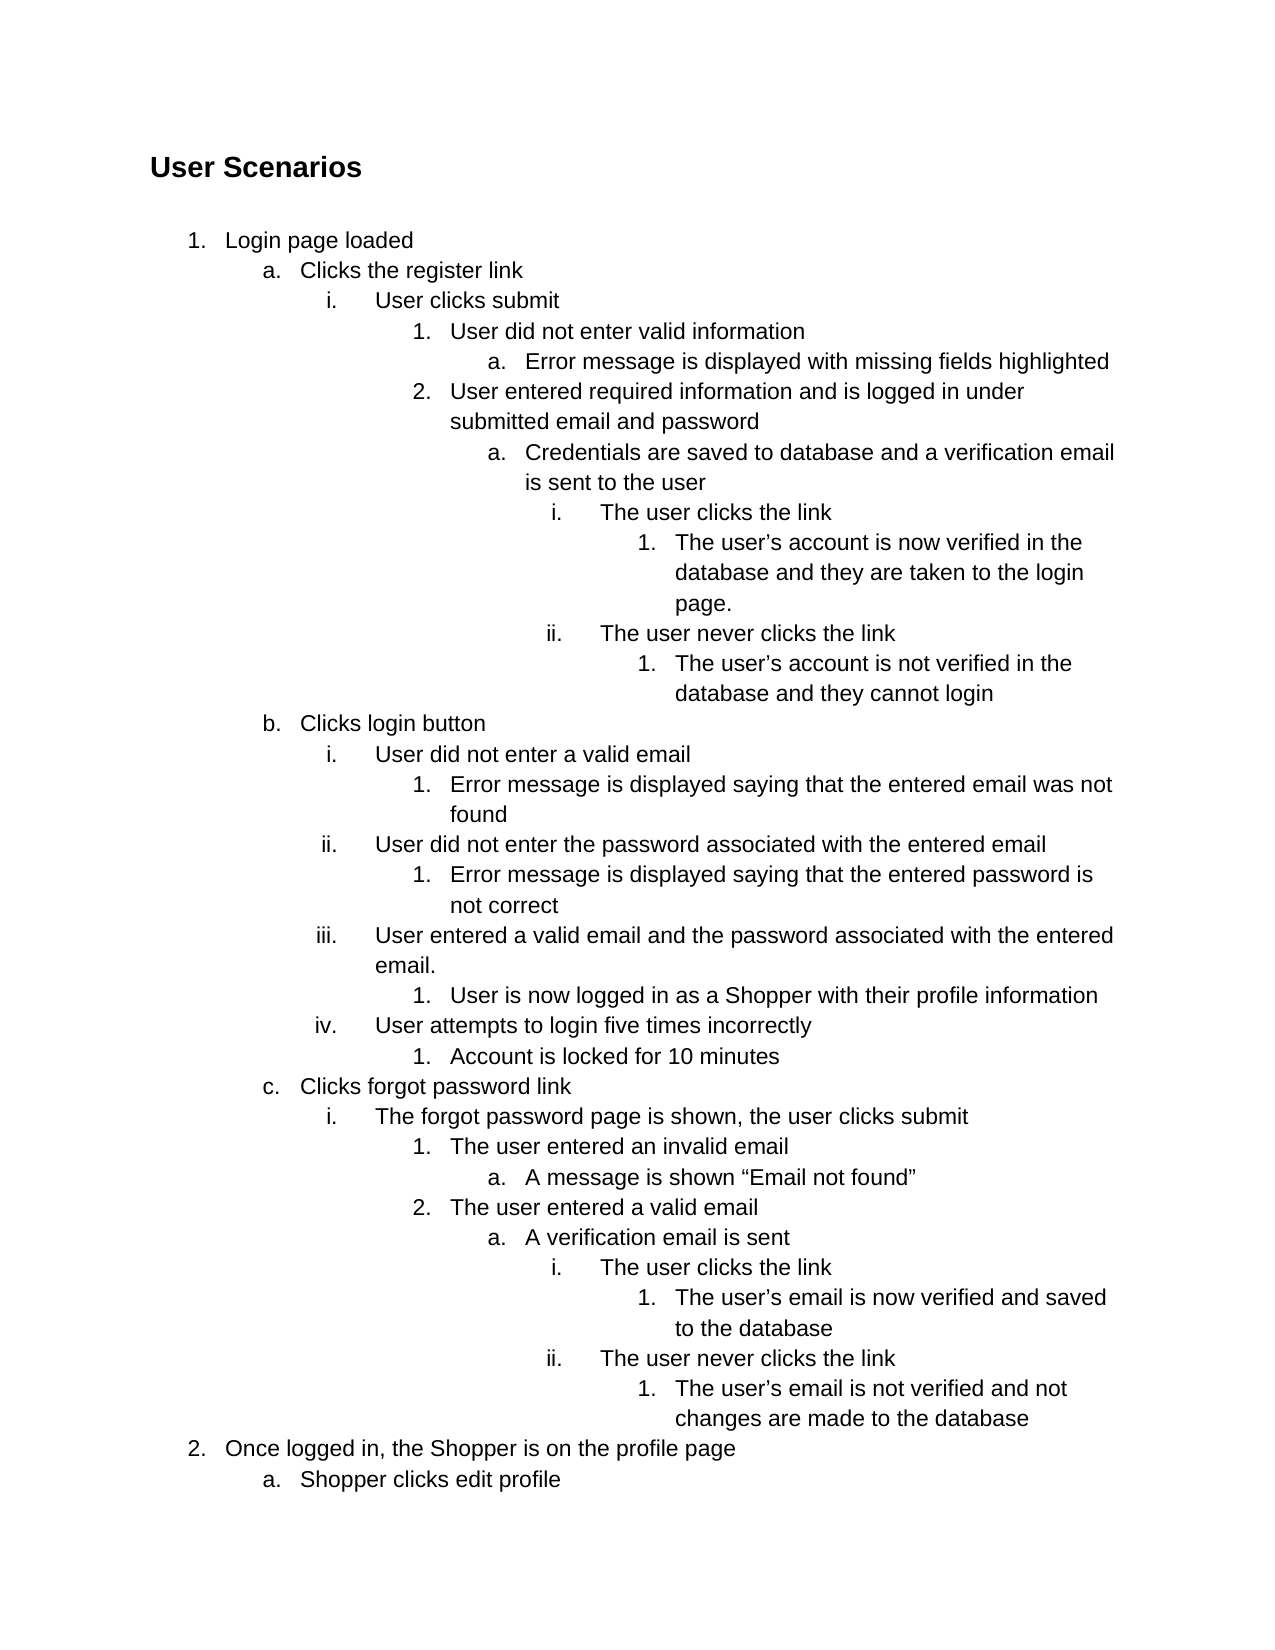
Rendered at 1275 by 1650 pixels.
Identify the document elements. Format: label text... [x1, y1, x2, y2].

list Error message is displayed with missing fields highlighted [487, 348, 1125, 374]
list The user’s account is now verified in the database and they are taken to the login page. [637, 529, 1125, 616]
list Once logged in, the Shopper is on the profile page [187, 1435, 1125, 1462]
list The user clicks the link [562, 499, 1125, 525]
list User did not enter the password associated with the entered email [337, 831, 1125, 858]
list User is now logged in as a Shopper with their profile information [412, 982, 1125, 1009]
list The user never clicks the link [562, 620, 1125, 646]
list A message is shown “Email not found” [487, 1163, 1125, 1190]
list User attempts to login five times incorrectly [337, 1012, 1125, 1039]
list Login page loaded [187, 227, 1125, 253]
list The forgot password page is shown, the user clicks submit [337, 1103, 1125, 1129]
list The user clicks the link [562, 1254, 1125, 1281]
list The user’s email is now verified and saved to the database [637, 1284, 1125, 1341]
list Clicks login button [262, 710, 1125, 737]
list Clicks the register link [262, 257, 1125, 284]
list The user entered an invalid email [412, 1133, 1125, 1160]
list The user’s account is not verified in the database and they cannot login [637, 650, 1125, 707]
list Clicks forgot password link [262, 1073, 1125, 1099]
list User entered a valid email and the password associated with the entered email. [337, 922, 1125, 978]
text User Scenarios [150, 150, 1125, 183]
list Credentials are saved to database and a verification email is sent to the user [487, 438, 1125, 495]
list Error message is displayed saying that the entered password is not correct [412, 861, 1125, 918]
list User entered required information and is logged in under submitted email and password [412, 378, 1125, 435]
list Error message is displayed saying that the entered email was not found [412, 771, 1125, 827]
list The user’s email is not verified and not changes are made to the database [637, 1375, 1125, 1432]
list Shopper clicks edit profile [262, 1466, 1125, 1492]
list User did not enter a valid email [337, 741, 1125, 767]
list The user entered a valid email [412, 1194, 1125, 1220]
list User clicks submit [337, 287, 1125, 314]
list A verification email is sent [487, 1224, 1125, 1250]
list The user never clicks the link [562, 1345, 1125, 1371]
list Account is locked for 10 minutes [412, 1043, 1125, 1069]
list User did not enter valid information [412, 318, 1125, 344]
